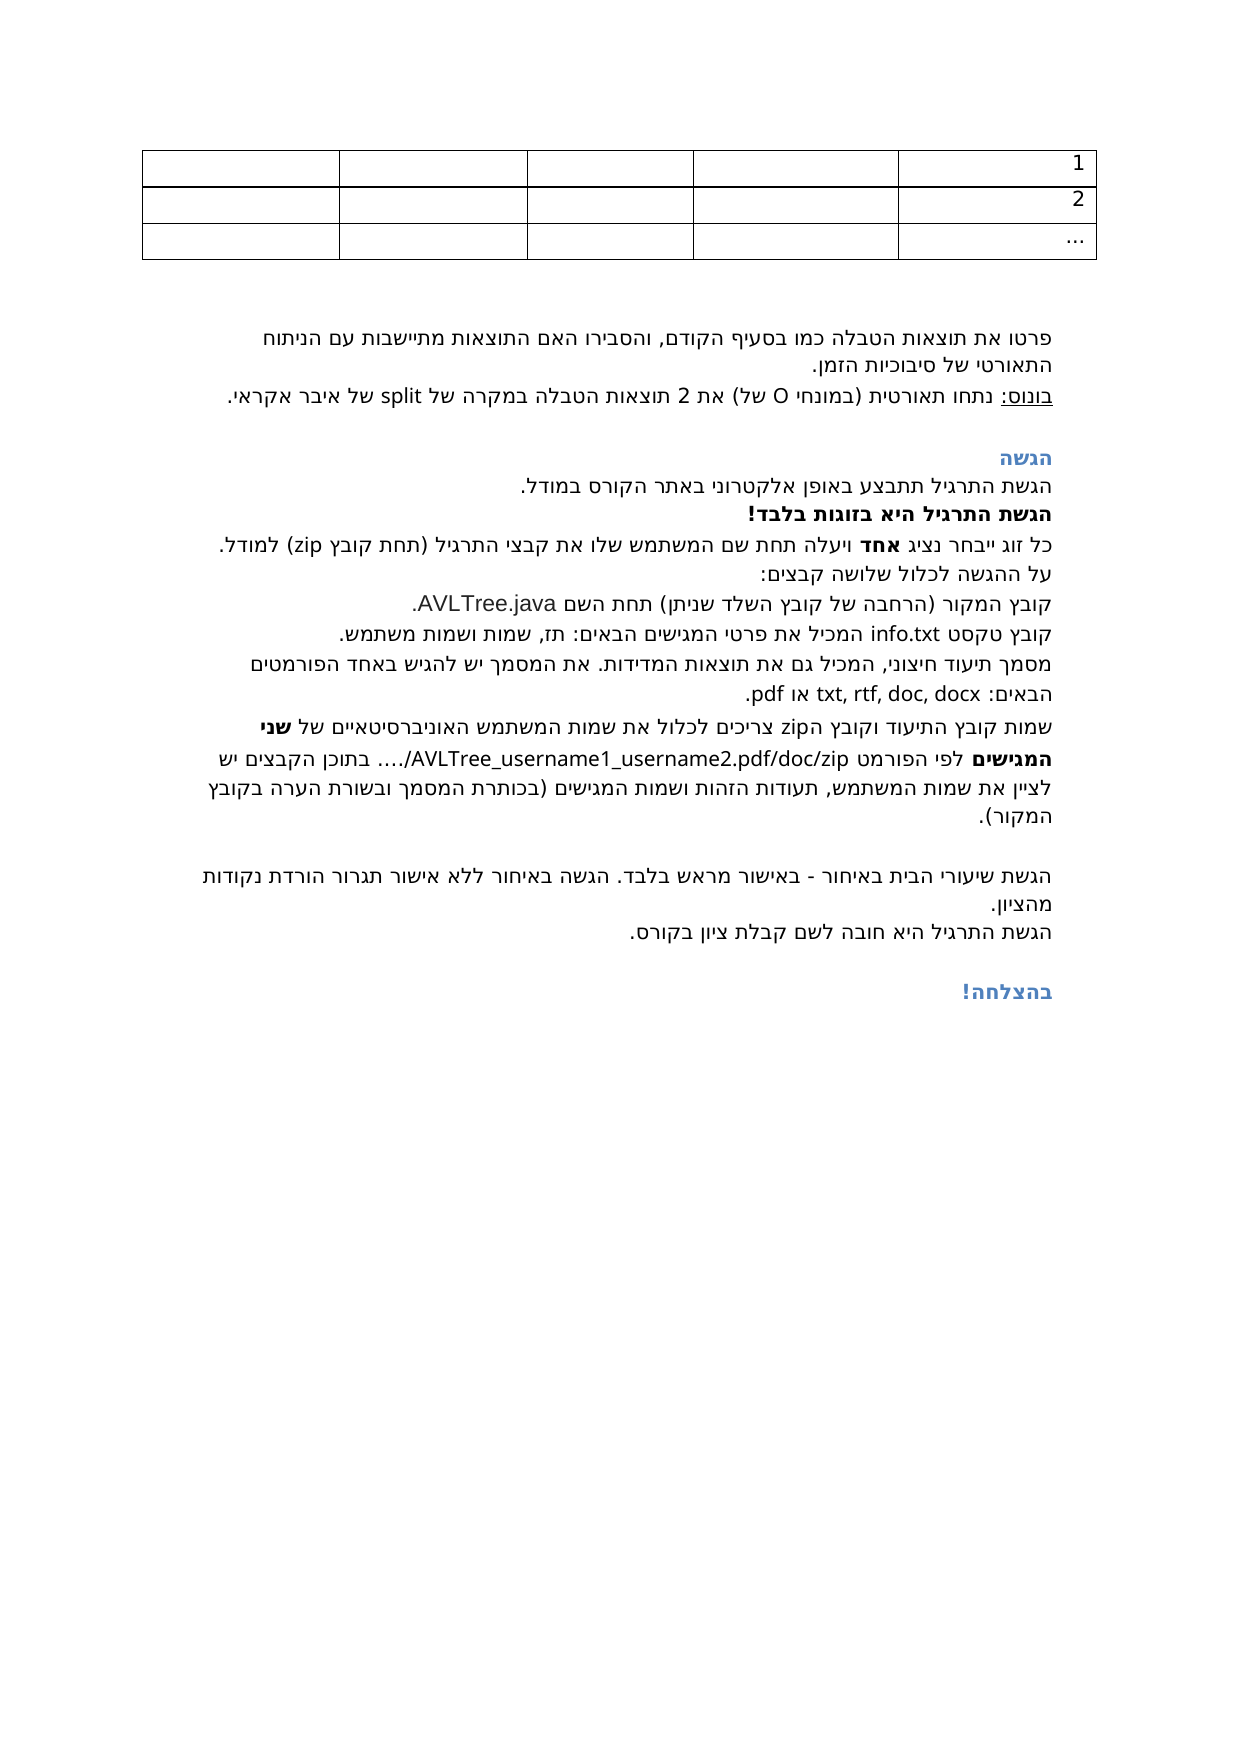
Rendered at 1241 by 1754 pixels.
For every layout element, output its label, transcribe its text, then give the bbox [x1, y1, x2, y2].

table_cell [528, 188, 693, 223]
table_cell [340, 188, 527, 223]
table_cell 2 [899, 188, 1096, 223]
text הגשה [187, 446, 1053, 471]
text שמות קובץ התיעוד וקובץ הzip צריכים לכלול את שמות המשתמש האוניברסיטאיים של שני המגישים לפי הפורמט AVLTree_username1_username2.pdf/doc/zip/…. בתוכן הקבצים יש לציין את שמות המשתמש, תעודות הזהות ושמות המגישים (בכותרת המסמך ובשורת הערה בקובץ המקור). [187, 712, 1053, 828]
text הגשת התרגיל היא חובה לשם קבלת ציון בקורס. [187, 920, 1053, 944]
text כל זוג ייבחר נציג אחד ויעלה תחת שם המשתמש שלו את קבצי התרגיל (תחת קובץ zip) למודל. על ההגשה לכלול שלושה קבצים: קובץ המקור (הרחבה של קובץ השלד שניתן) תחת השם AVLTree.java. קובץ טקסט info.txt המכיל את פרטי המגישים הבאים: תז, שמות ושמות משתמש. מסמך תיעוד חיצוני, המכיל גם את תוצאות המדידות. את המסמך יש להגיש באחד הפורמטים הבאים: txt, rtf, doc, docx או pdf. [187, 530, 1053, 708]
table_cell [340, 224, 527, 259]
table_cell [340, 151, 527, 186]
text בונוס: נתחו תאורטית (במונחי O של) את 2 תוצאות הטבלה במקרה של split של איבר אקראי. [187, 381, 1053, 410]
text הגשת שיעורי הבית באיחור - באישור מראש בלבד. הגשה באיחור ללא אישור תגרור הורדת נקודות מהציון. [187, 864, 1053, 916]
table_cell [694, 224, 898, 259]
table_cell [143, 151, 339, 186]
text הגשת התרגיל תתבצע באופן אלקטרוני באתר הקורס במודל. [187, 474, 1053, 498]
table_cell [528, 151, 693, 186]
table_cell [694, 188, 898, 223]
table_cell [694, 151, 898, 186]
text הגשת התרגיל היא בזוגות בלבד! [187, 502, 1053, 526]
table_cell [143, 224, 339, 259]
table_cell [528, 224, 693, 259]
text פרטו את תוצאות הטבלה כמו בסעיף הקודם, והסבירו האם התוצאות מתיישבות עם הניתוח התאורטי של סיבוכיות הזמן. [187, 326, 1053, 378]
table_cell ... [899, 224, 1096, 259]
text בהצלחה! [187, 980, 1053, 1004]
table_cell [143, 188, 339, 223]
table_cell 1 [899, 151, 1096, 186]
